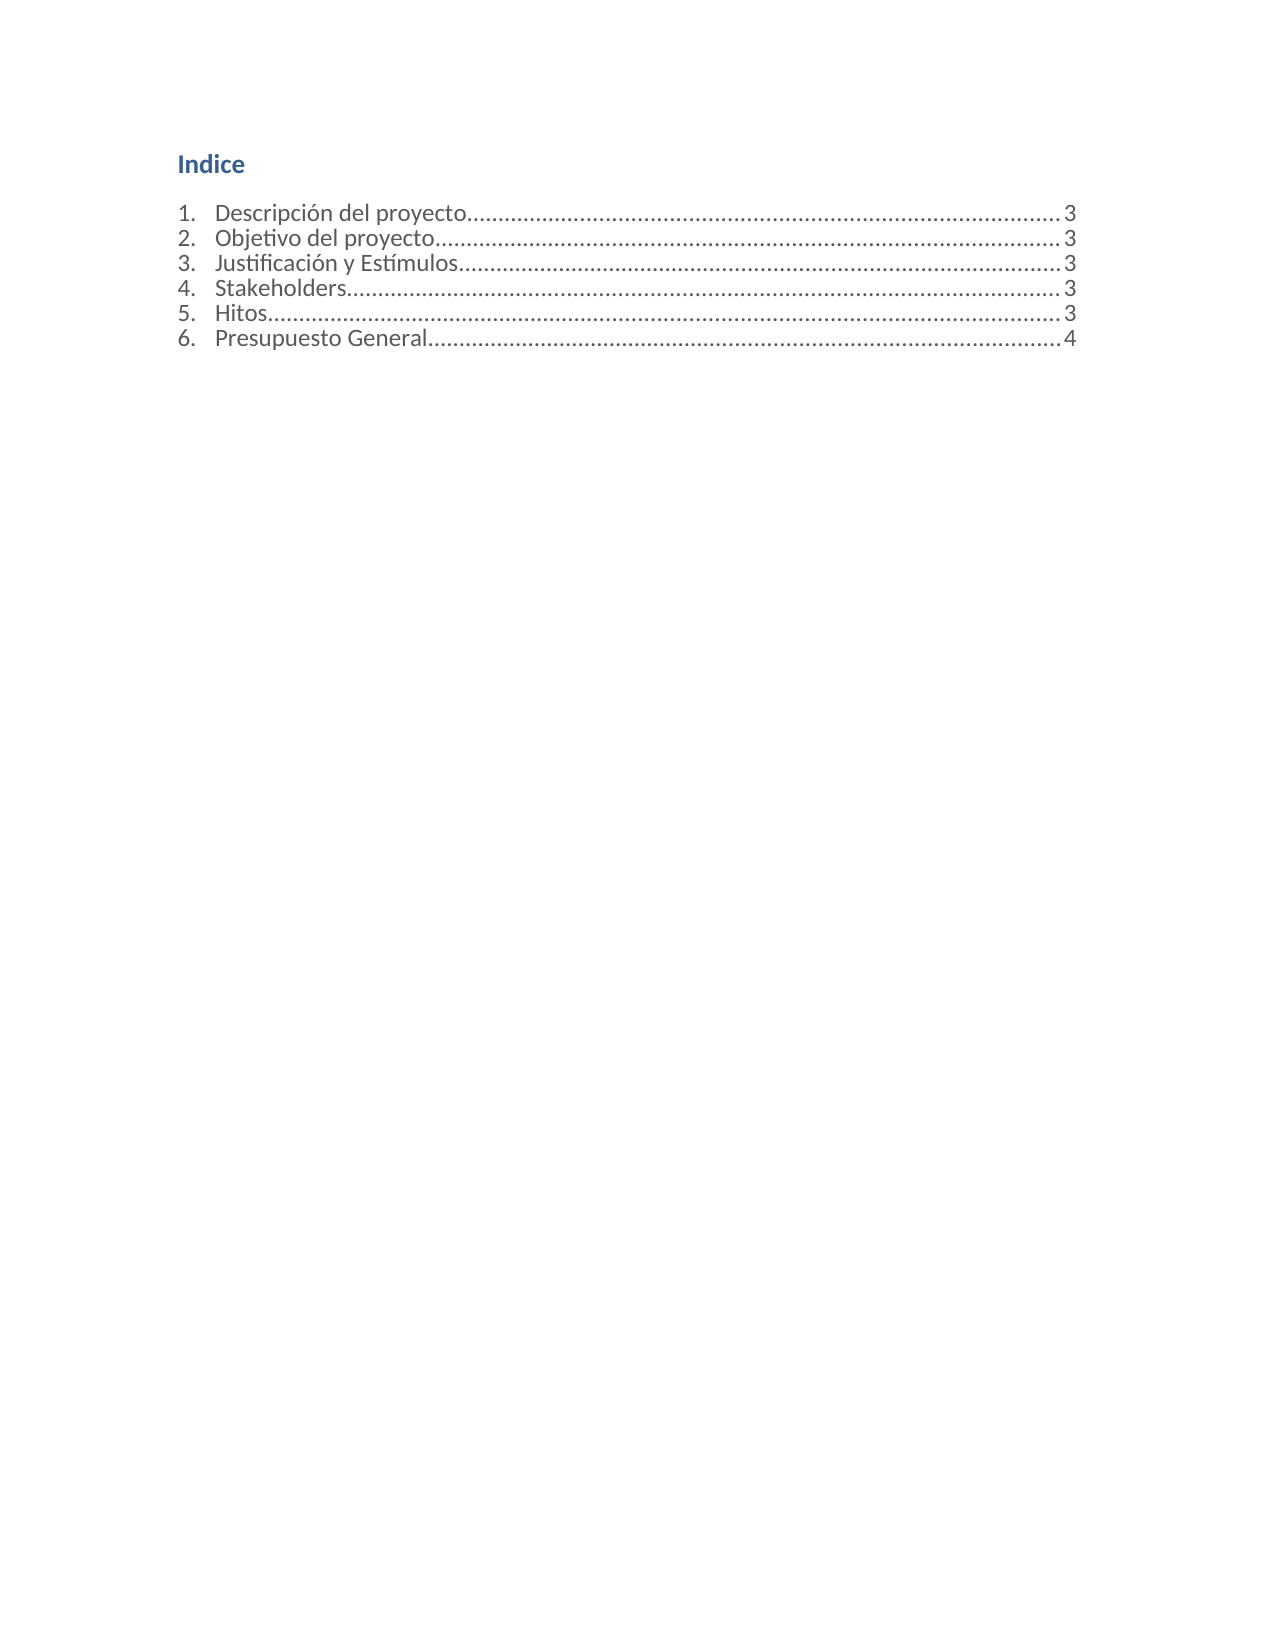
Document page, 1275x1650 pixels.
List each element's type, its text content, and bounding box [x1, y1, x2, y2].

text 6. Presupuesto General 4 [177, 326, 1098, 351]
text 2. Objetivo del proyecto 3 [177, 226, 1098, 251]
text 3. Justificación y Estímulos 3 [177, 251, 1098, 276]
text 4. Stakeholders 3 [177, 276, 1098, 301]
text 5. Hitos 3 [177, 301, 1098, 326]
text 1. Descripción del proyecto 3 [177, 201, 1098, 226]
text Indice [177, 148, 1098, 181]
